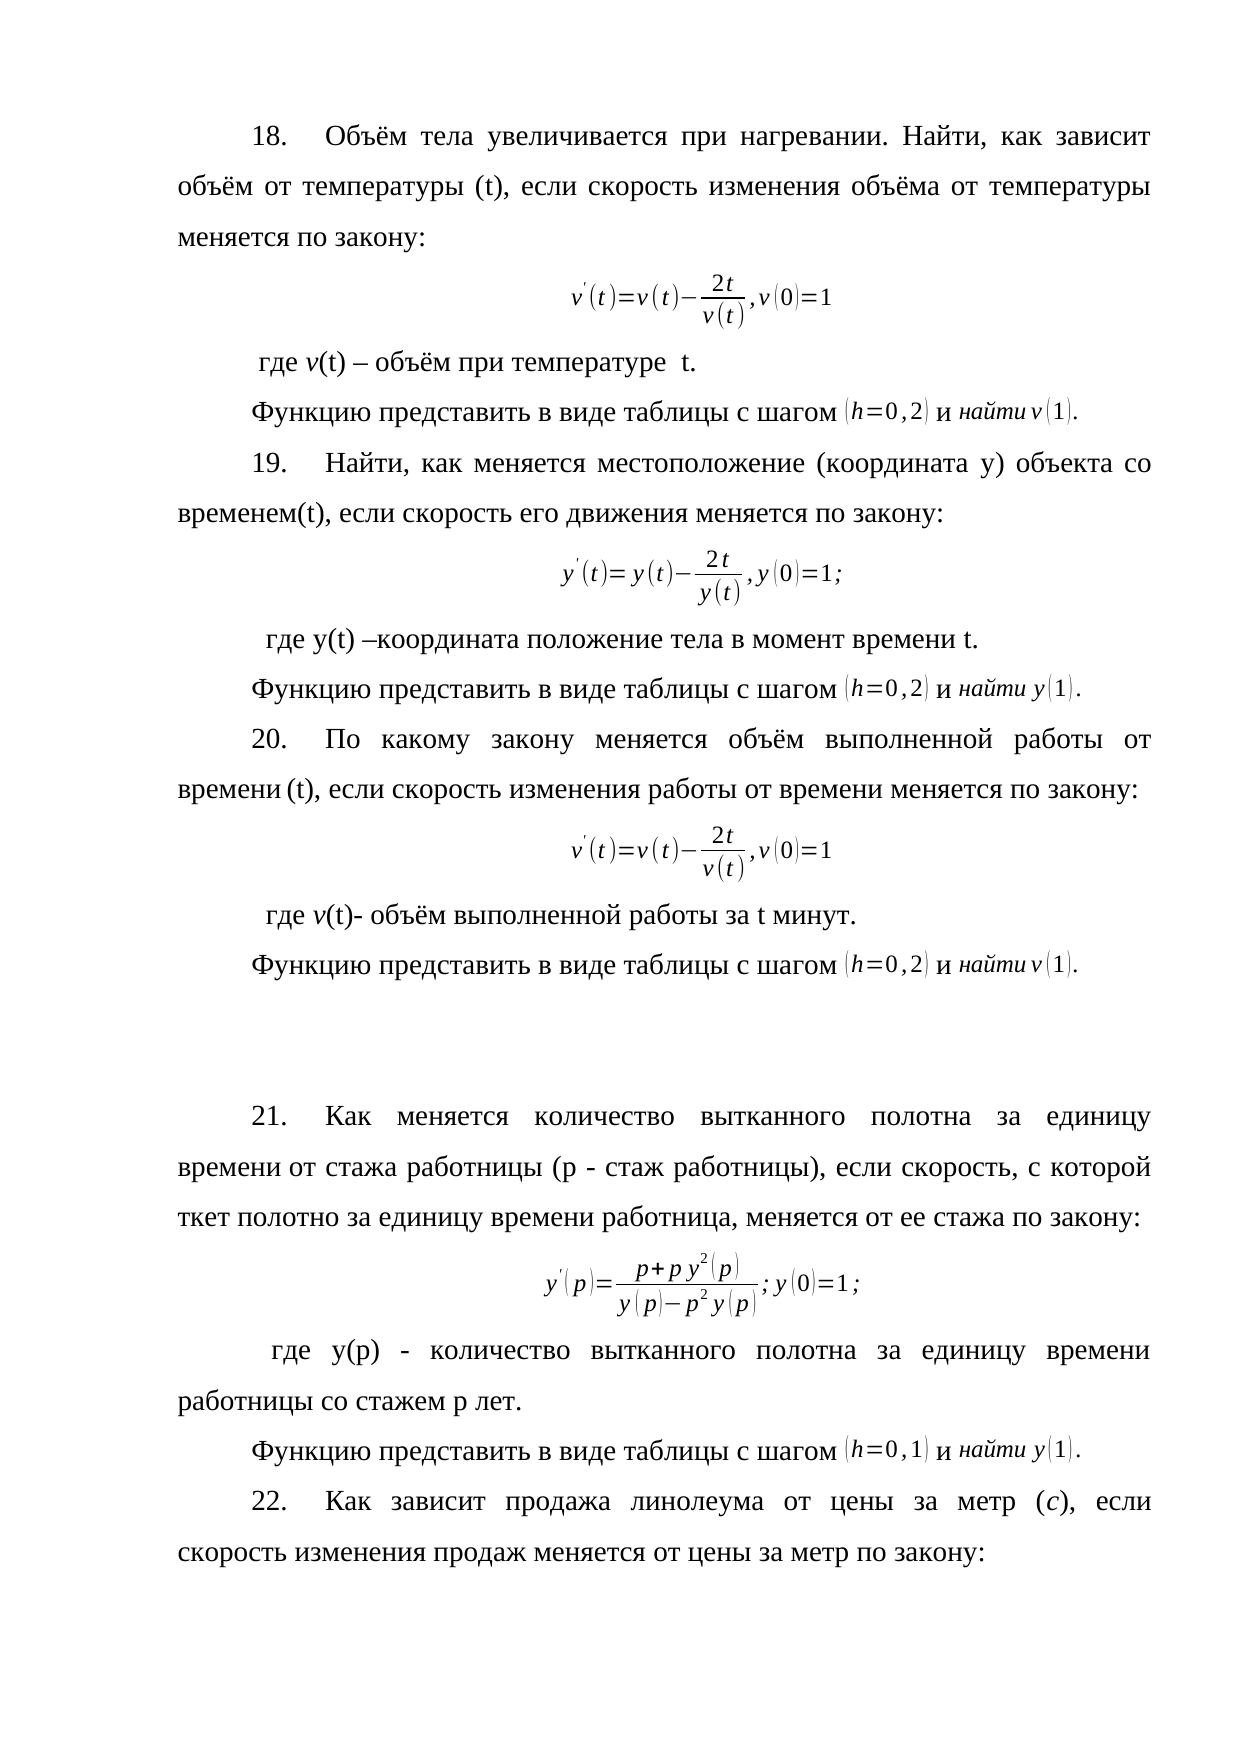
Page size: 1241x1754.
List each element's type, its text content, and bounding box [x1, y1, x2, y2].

list Функцию представить в виде таблицы с шагом и [251, 394, 1152, 428]
list Функцию представить в виде таблицы с шагом и [251, 947, 1152, 981]
list Объём тела увеличивается при нагревании. Найти, как зависит объём от температуры (t), если скорость изменения объёма от температуры меняется по закону: [177, 118, 1152, 252]
list Найти, как меняется местоположение (координата y) объекта со временем(t), если скорость его движения меняется по закону: [177, 445, 1152, 529]
list Как зависит продажа линолеума от цены за метр (с), если скорость изменения продаж меняется от цены за метр по закону: [177, 1483, 1152, 1567]
list Как меняется количество вытканного полотна за единицу времени от стажа работницы (p - стаж работницы), если скорость, с которой ткет полотно за единицу времени работница, меняется от ее стажа по закону: [177, 1098, 1152, 1233]
list где v(t) – объём при температуре t. [251, 344, 1152, 378]
list где y(t) –координата положение тела в момент времени t. [251, 621, 1152, 654]
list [251, 1433, 1152, 1467]
list где y(p) - количество вытканного полотна за единицу времени работницы со стажем p лет. [177, 1332, 1152, 1416]
list где v(t)- объём выполненной работы за t минут. [251, 897, 1152, 931]
list По какому закону меняется объём выполненной работы от времени (t), если скорость изменения работы от времени меняется по закону: [177, 721, 1152, 805]
list Функцию представить в виде таблицы с шагом и [251, 671, 1152, 704]
